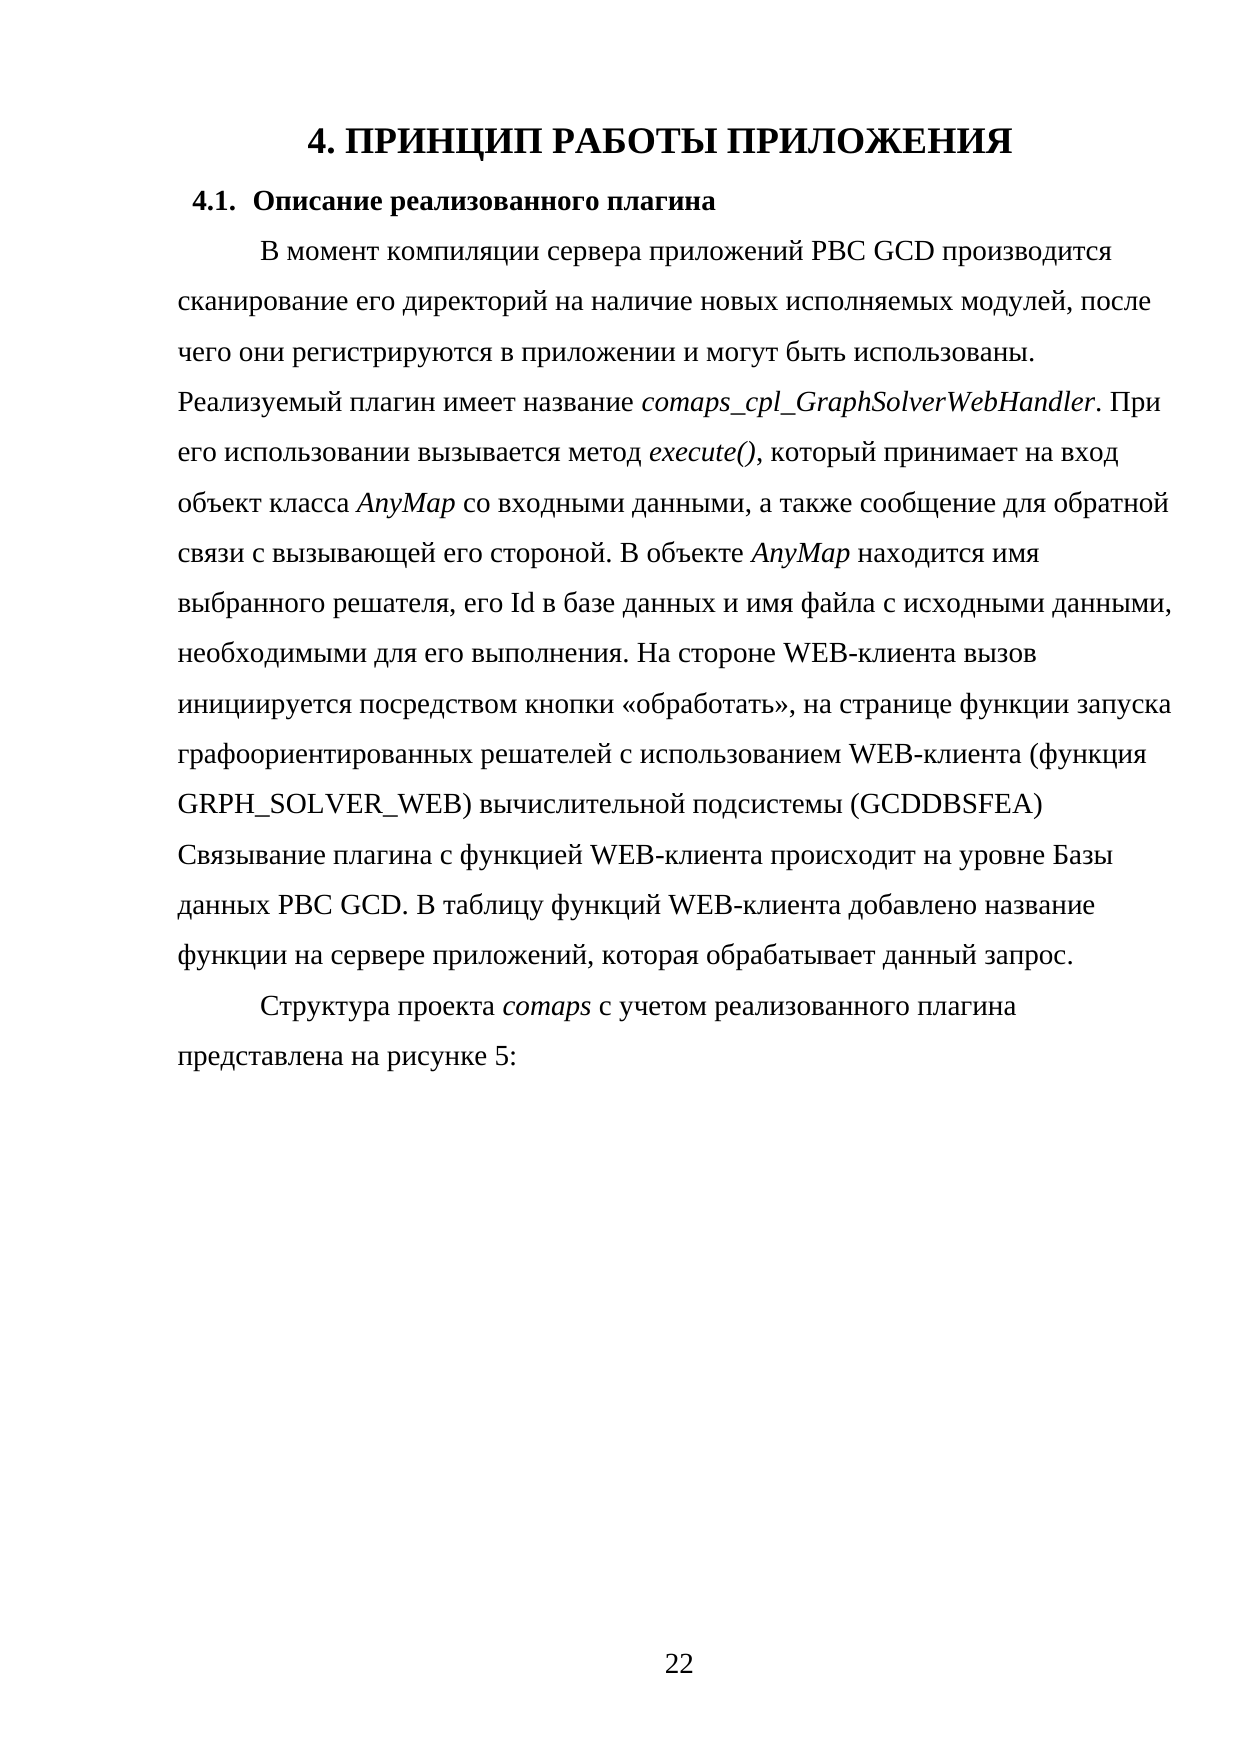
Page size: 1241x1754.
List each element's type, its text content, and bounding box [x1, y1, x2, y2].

list Структура проекта comaps с учетом реализованного плагина представлена на рисунке 5: [177, 988, 1181, 1072]
list В момент компиляции сервера приложений РВС GCD производится сканирование его директорий на наличие новых исполняемых модулей, после чего они регистрируются в приложении и могут быть использованы. Реализуемый плагин имеет название comaps_cpl_GraphSolverWebHandler. При его использовании вызывается метод execute(), который принимает на вход объект класса AnyMap со входными данными, а также сообщение для обратной связи с вызывающей его стороной. В объекте AnyMap находится имя выбранного решателя, его Id в базе данных и имя файла с исходными данными, необходимыми для его выполнения. На стороне WEB-клиента вызов инициируется посредством кнопки «обработать», на странице функции запуска графоориентированных решателей с использованием WEB-клиента (функция GRPH_SOLVER_WEB) вычислительной подсистемы (GCDDBSFEA) Связывание плагина с функцией WEB-клиента происходит на уровне Базы данных РВС GCD. В таблицу функций WEB-клиента добавлено название функции на сервере приложений, которая обрабатывает данный запрос. [177, 233, 1181, 971]
list ПРИНЦИП РАБОТЫ ПРИЛОЖЕНИЯ [140, 118, 1181, 161]
list Описание реализованного плагина [177, 183, 1181, 216]
